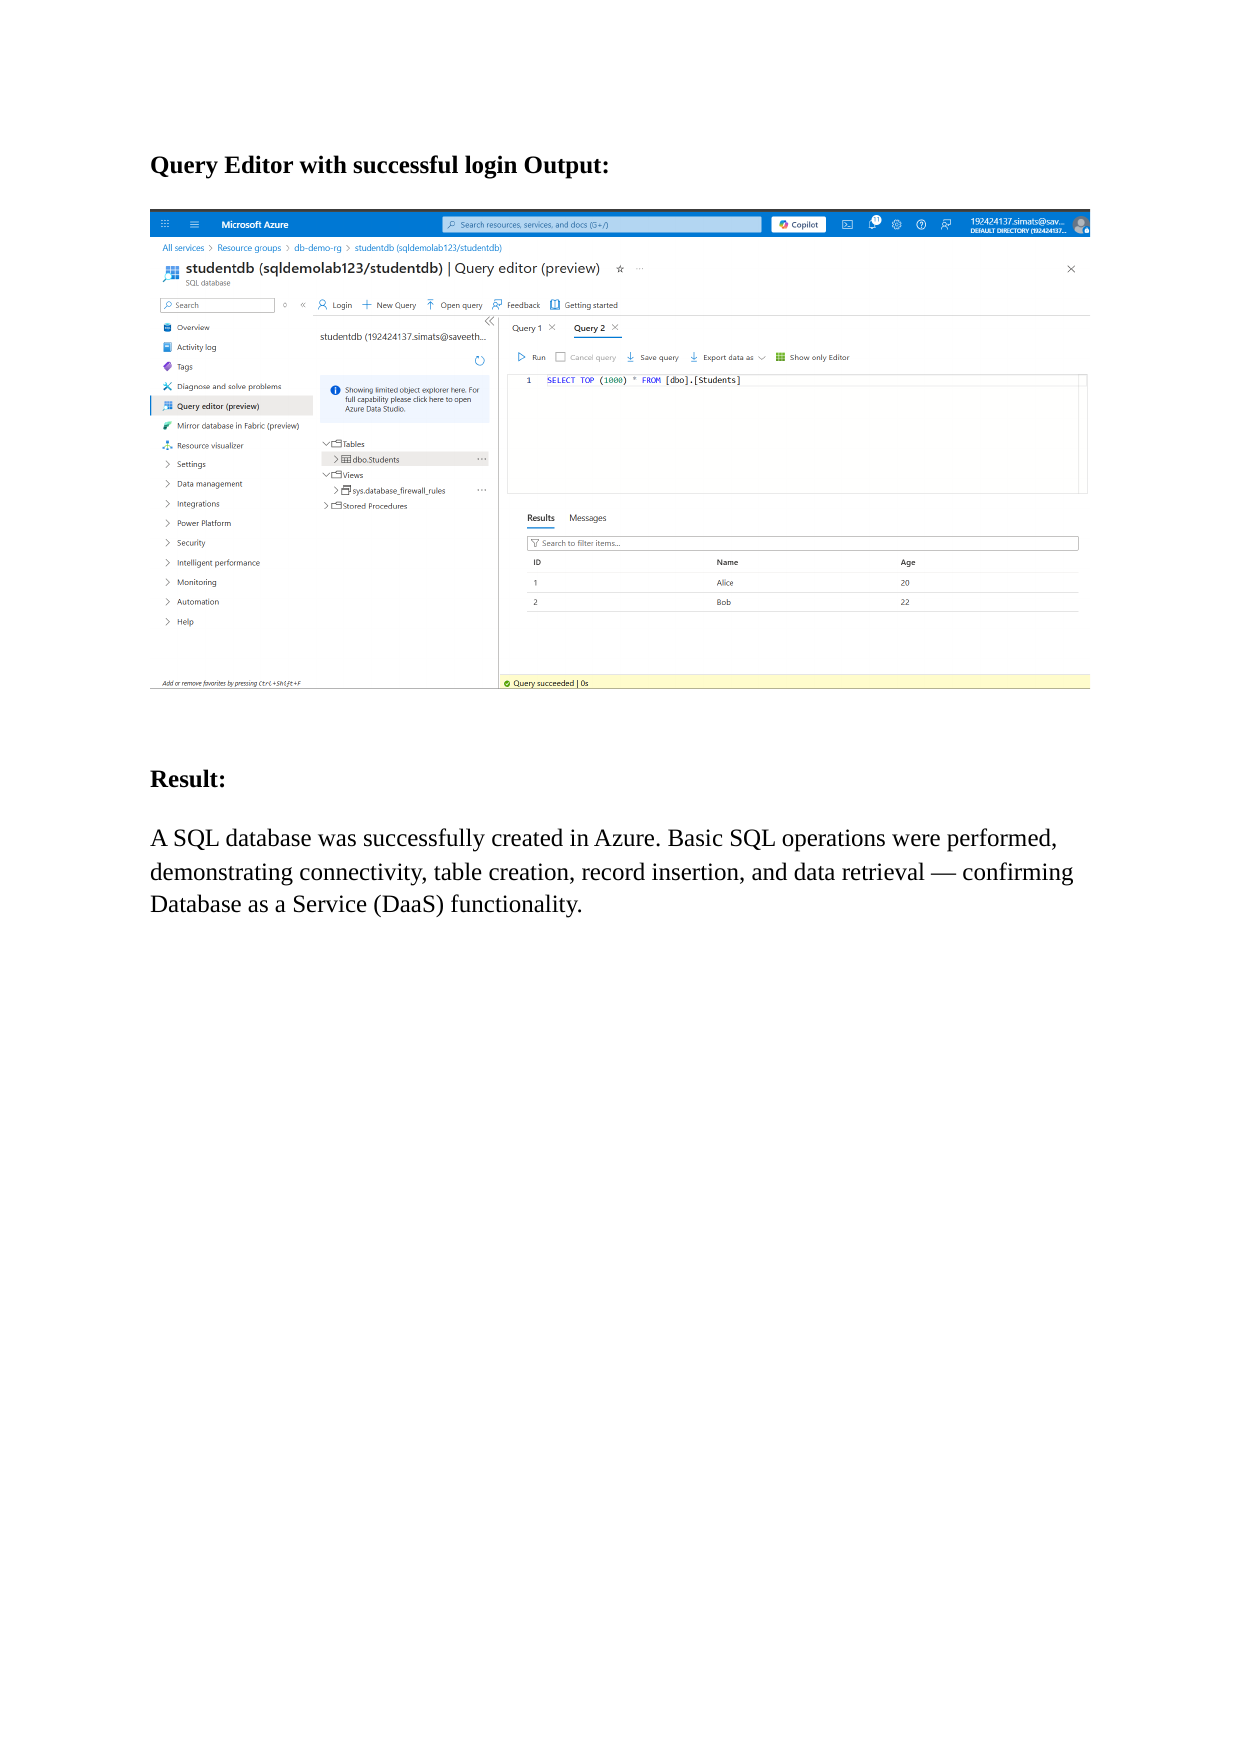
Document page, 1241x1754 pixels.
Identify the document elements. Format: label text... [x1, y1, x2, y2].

text Query Editor with successful login Output: [150, 150, 1090, 179]
text Result: [150, 764, 1090, 792]
text A SQL database was successfully created in Azure. Basic SQL operations were performed, demonstrating connectivity, table creation, record insertion, and data retrieval — confirming Database as a Service (DaaS) functionality. [150, 823, 1090, 918]
